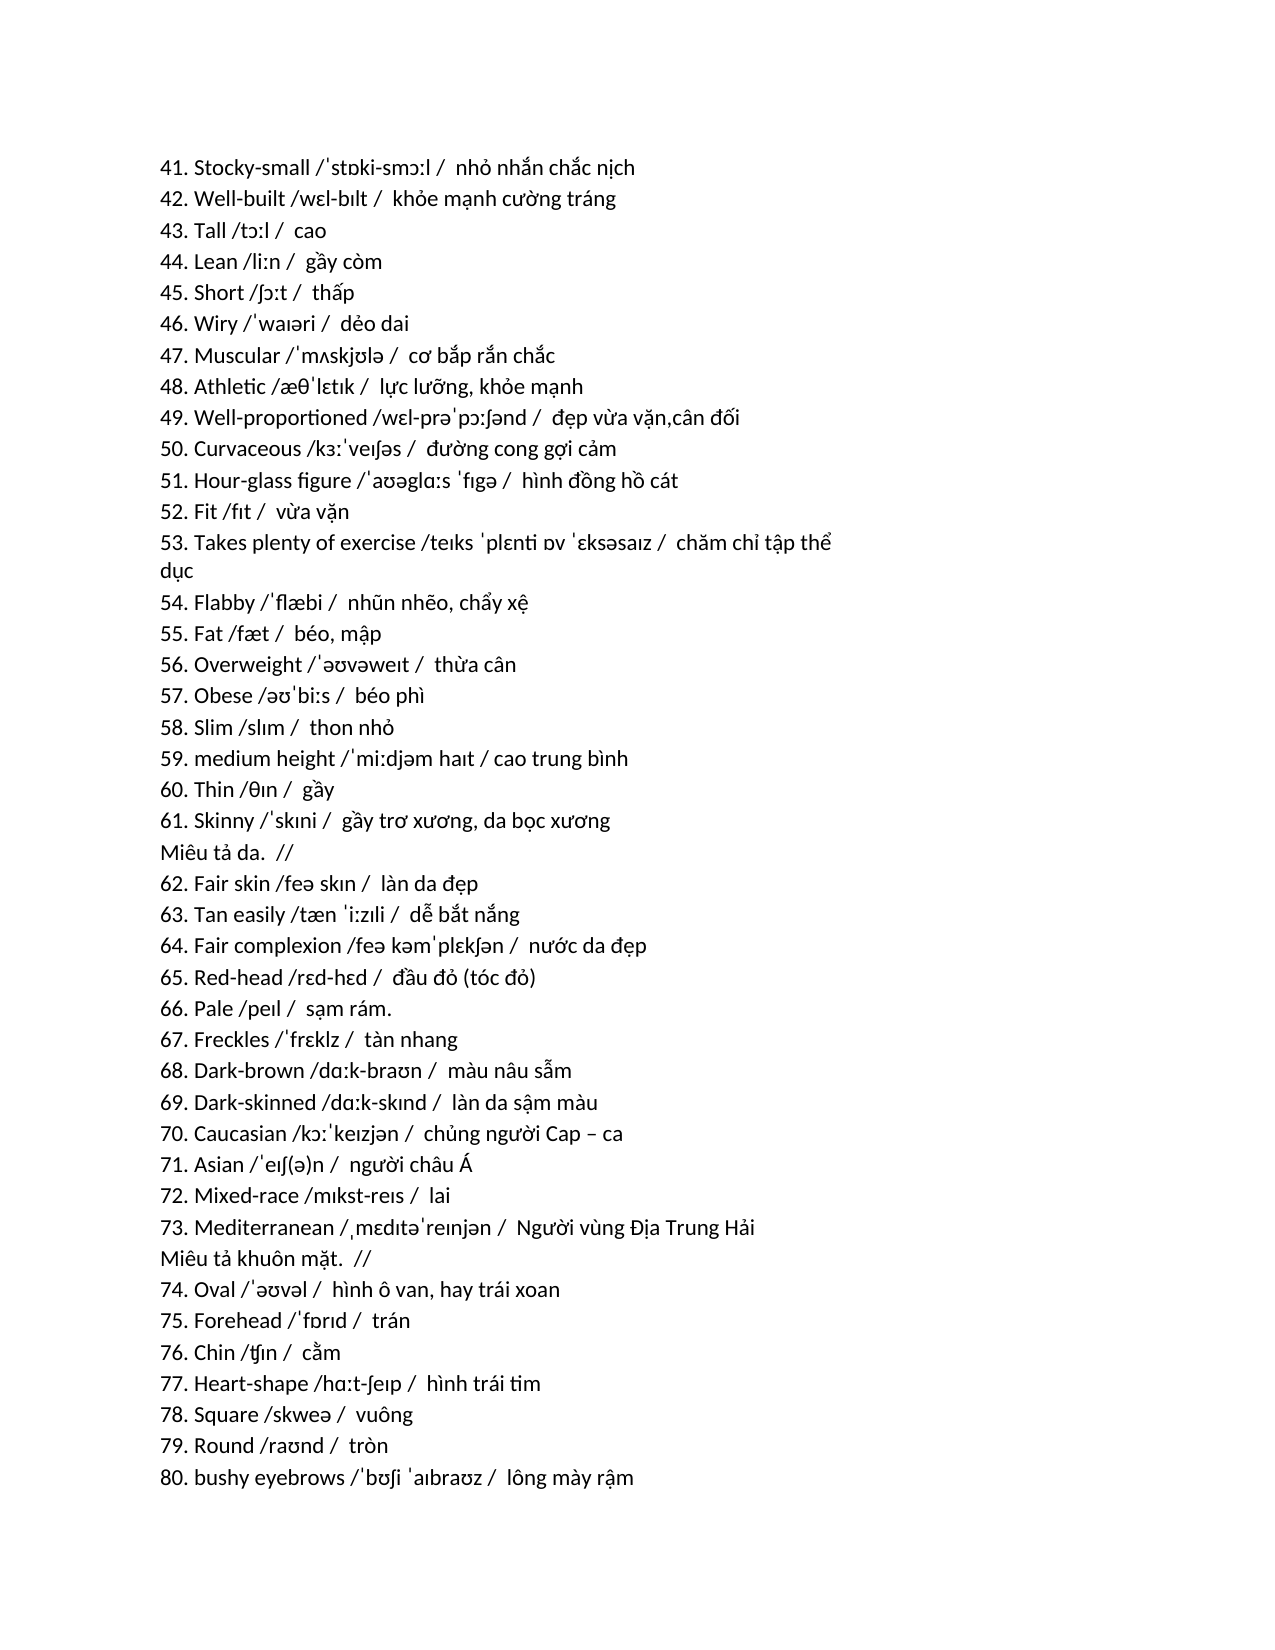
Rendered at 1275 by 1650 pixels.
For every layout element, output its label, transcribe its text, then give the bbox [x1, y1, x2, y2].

table_cell 47. Muscular /ˈmʌskjʊlə / cơ bắp rắn chắc [149, 338, 862, 369]
table_cell 61. Skinny /ˈskɪni / gầy trơ xương, da bọc xương [149, 803, 862, 834]
table_cell 54. Flabby /ˈflæbi / nhũn nhẽo, chẩy xệ [149, 584, 862, 616]
table_cell 52. Fit /fɪt / vừa vặn [149, 494, 862, 525]
table_cell 44. Lean /liːn / gầy còm [149, 244, 862, 275]
table_cell 73. Mediterranean /ˌmɛdɪtəˈreɪnjən / Người vùng Địa Trung Hải [149, 1209, 862, 1241]
table_cell 46. Wiry /ˈwaɪəri / dẻo dai [149, 306, 862, 337]
table_cell Miêu tả khuôn mặt. // [149, 1241, 862, 1272]
table_cell 45. Short /ʃɔːt / thấp [149, 275, 862, 306]
table_cell 53. Takes plenty of exercise /teɪks ˈplɛnti ɒv ˈɛksəsaɪz / chăm chỉ tập thể dục [149, 525, 862, 584]
table_cell 67. Freckles /ˈfrɛklz / tàn nhang [149, 1022, 862, 1053]
table_cell 48. Athletic /æθˈlɛtɪk / lực lưỡng, khỏe mạnh [149, 369, 862, 400]
table_cell 70. Caucasian /kɔːˈkeɪzjən / chủng người Cap – ca [149, 1116, 862, 1147]
table_cell 74. Oval /ˈəʊvəl / hình ô van, hay trái xoan [149, 1272, 862, 1303]
table_cell 41. Stocky-small /ˈstɒki-smɔːl / nhỏ nhắn chắc nịch [149, 150, 862, 181]
table_cell 79. Round /raʊnd / tròn [149, 1428, 862, 1459]
table_cell 76. Chin /ʧɪn / cằm [149, 1334, 862, 1366]
table_cell 49. Well-proportioned /wɛl-prəˈpɔːʃənd / đẹp vừa vặn,cân đối [149, 400, 862, 431]
table_cell 43. Tall /tɔːl / cao [149, 213, 862, 244]
table_cell 75. Forehead /ˈfɒrɪd / trán [149, 1303, 862, 1334]
table_cell 57. Obese /əʊˈbiːs / béo phì [149, 678, 862, 709]
table_cell 65. Red-head /rɛd-hɛd / đầu đỏ (tóc đỏ) [149, 959, 862, 991]
table_cell 58. Slim /slɪm / thon nhỏ [149, 709, 862, 741]
table_cell 63. Tan easily /tæn ˈiːzɪli / dễ bắt nắng [149, 897, 862, 928]
table_cell 68. Dark-brown /dɑːk-braʊn / màu nâu sẫm [149, 1053, 862, 1084]
table_cell 71. Asian /ˈeɪʃ(ə)n / người châu Á [149, 1147, 862, 1178]
table_cell Miêu tả da. // [149, 834, 862, 866]
table_cell 59. medium height /ˈmiːdjəm haɪt / cao trung bình [149, 741, 862, 772]
table_cell 60. Thin /θɪn / gầy [149, 772, 862, 803]
table_cell 50. Curvaceous /kɜːˈveɪʃəs / đường cong gợi cảm [149, 431, 862, 462]
table_cell 62. Fair skin /feə skɪn / làn da đẹp [149, 866, 862, 897]
table_cell 69. Dark-skinned /dɑːk-skɪnd / làn da sậm màu [149, 1084, 862, 1116]
table_cell 66. Pale /peɪl / sạm rám. [149, 991, 862, 1022]
table_cell 51. Hour-glass figure /ˈaʊəglɑːs ˈfɪgə / hình đồng hồ cát [149, 463, 862, 494]
table_cell 56. Overweight /ˈəʊvəweɪt / thừa cân [149, 647, 862, 678]
table_cell 78. Square /skweə / vuông [149, 1397, 862, 1428]
table_cell 72. Mixed-race /mɪkst-reɪs / lai [149, 1178, 862, 1209]
table_cell 64. Fair complexion /feə kəmˈplɛkʃən / nước da đẹp [149, 928, 862, 959]
table_cell 55. Fat /fæt / béo, mập [149, 616, 862, 647]
table_cell 42. Well-built /wɛl-bɪlt / khỏe mạnh cường tráng [149, 181, 862, 212]
table_cell 80. bushy eyebrows /ˈbʊʃi ˈaɪbraʊz / lông mày rậm [149, 1459, 862, 1491]
table_cell 77. Heart-shape /hɑːt-ʃeɪp / hình trái tim [149, 1366, 862, 1397]
